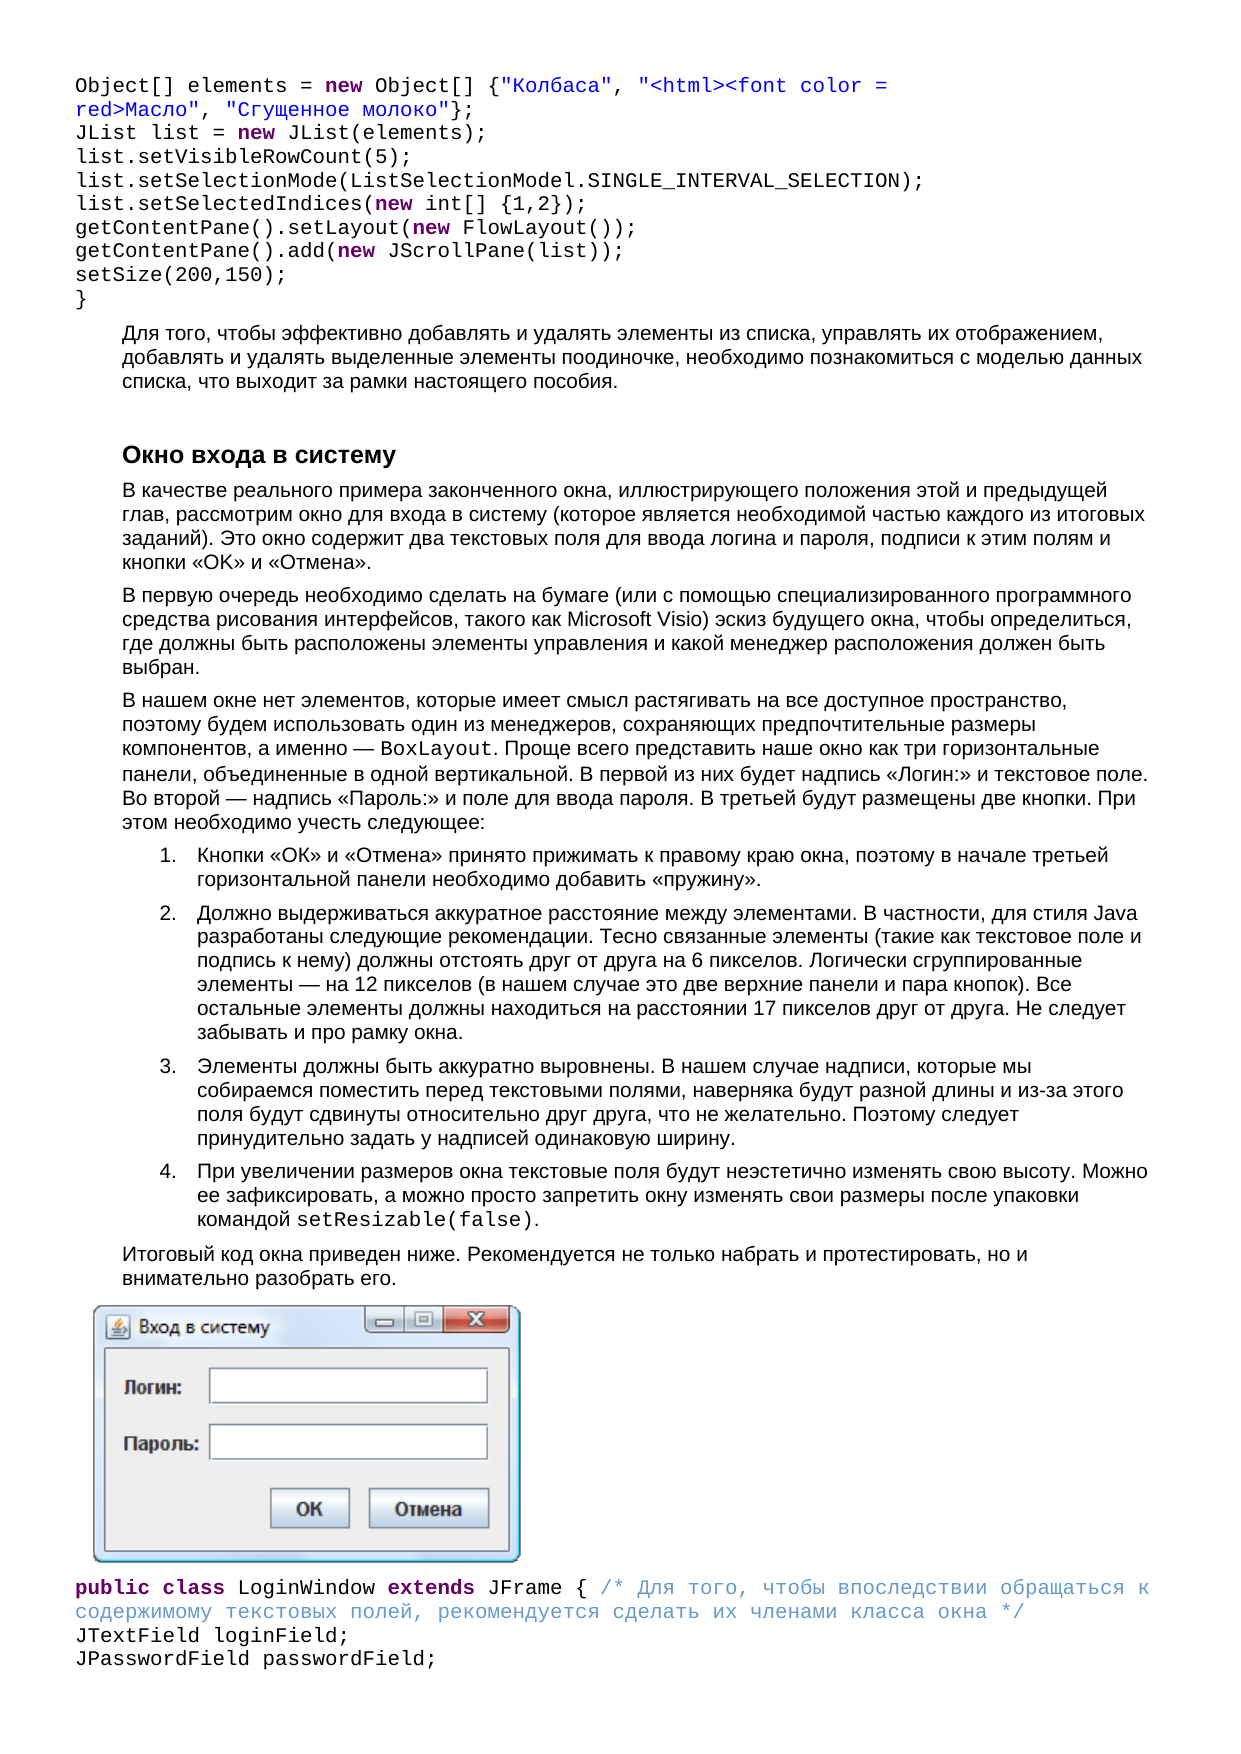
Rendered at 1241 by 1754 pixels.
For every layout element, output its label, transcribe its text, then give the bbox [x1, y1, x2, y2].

text list.setVisibleRowCount(5); [75, 146, 1165, 169]
text } [75, 288, 1165, 311]
text В нашем окне нет элементов, которые имеет смысл растягивать на все доступное пространство, поэтому будем использовать один из менеджеров, сохраняющих предпочтительные размеры компонентов, а именно — BoxLayout. Проще всего представить наше окно как три горизонтальные панели, объединенные в одной вертикальной. В первой из них будет надпись «Логин:» и текстовое поле. Во второй — надпись «Пароль:» и поле для ввода пароля. В третьей будут размещены две кнопки. При этом необходимо учесть следующее: [122, 688, 1149, 834]
text В первую очередь необходимо сделать на бумаге (или с помощью специализированного программного средства рисования интерфейсов, такого как Microsoft Visio) эскиз будущего окна, чтобы определиться, где должны быть расположены элементы управления и какой менеджер расположения должен быть выбран. [122, 583, 1149, 679]
text setSize(200,150); [75, 264, 1165, 288]
text Для того, чтобы эффективно добавлять и удалять элементы из списка, управлять их отображением, добавлять и удалять выделенные элементы поодиночке, необходимо познакомиться с моделью данных списка, что выходит за рамки настоящего пособия. [122, 321, 1149, 393]
text list.setSelectionMode(ListSelectionModel.SINGLE_INTERVAL_SELECTION); [75, 169, 1165, 193]
text JList list = new JList(elements); [75, 122, 1165, 146]
text Object[] elements = new Object[] {"Колбаса", "<html><font color = red>Масло", "Сгущенное молоко"}; [75, 75, 1165, 122]
text Окно входа в систему [122, 439, 1165, 468]
text JPasswordField passwordField; [75, 1648, 1165, 1672]
list При увеличении размеров окна текстовые поля будут неэстетично изменять свою высоту. Можно ее зафиксировать, а можно просто запретить окну изменять свои размеры после упаковки командой setResizable(false). [159, 1159, 1149, 1232]
text getContentPane().add(new JScrollPane(list)); [75, 241, 1165, 264]
text list.setSelectedIndices(new int[] {1,2}); [75, 193, 1165, 217]
list Элементы должны быть аккуратно выровнены. В нашем случае надписи, которые мы собираемся поместить перед текстовыми полями, наверняка будут разной длины и из-за этого поля будут сдвинуты относительно друг друга, что не желательно. Поэтому следует принудительно задать у надписей одинаковую ширину. [159, 1053, 1149, 1149]
picture [87, 1299, 529, 1571]
text В качестве реального примера законченного окна, иллюстрирующего положения этой и предыдущей глав, рассмотрим окно для входа в систему (которое является необходимой частью каждого из итоговых заданий). Это окно содержит два текстовых поля для ввода логина и пароля, подписи к этим полям и кнопки «OK» и «Отмена». [122, 478, 1149, 573]
list Должно выдерживаться аккуратное расстояние между элементами. В частности, для стиля Java разработаны следующие рекомендации. Тесно связанные элементы (такие как текстовое поле и подпись к нему) должны отстоять друг от друга на 6 пикселов. Логически сгруппированные элементы — на 12 пикселов (в нашем случае это две верхние панели и пара кнопок). Все остальные элементы должны находиться на расстоянии 17 пикселов друг от друга. Не следует забывать и про рамку окна. [159, 900, 1149, 1044]
text getContentPane().setLayout(new FlowLayout()); [75, 217, 1165, 241]
text JTextField loginField; [75, 1624, 1165, 1648]
text Итоговый код окна приведен ниже. Рекомендуется не только набрать и протестировать, но и внимательно разобрать его. [122, 1242, 1149, 1290]
text public class LoginWindow extends JFrame { /* Для того, чтобы впоследствии обращаться к содержимому текстовых полей, рекомендуется сделать их членами класса окна */ [75, 1577, 1165, 1624]
list Кнопки «ОК» и «Отмена» принято прижимать к правому краю окна, поэтому в начале третьей горизонтальной панели необходимо добавить «пружину». [159, 843, 1149, 891]
